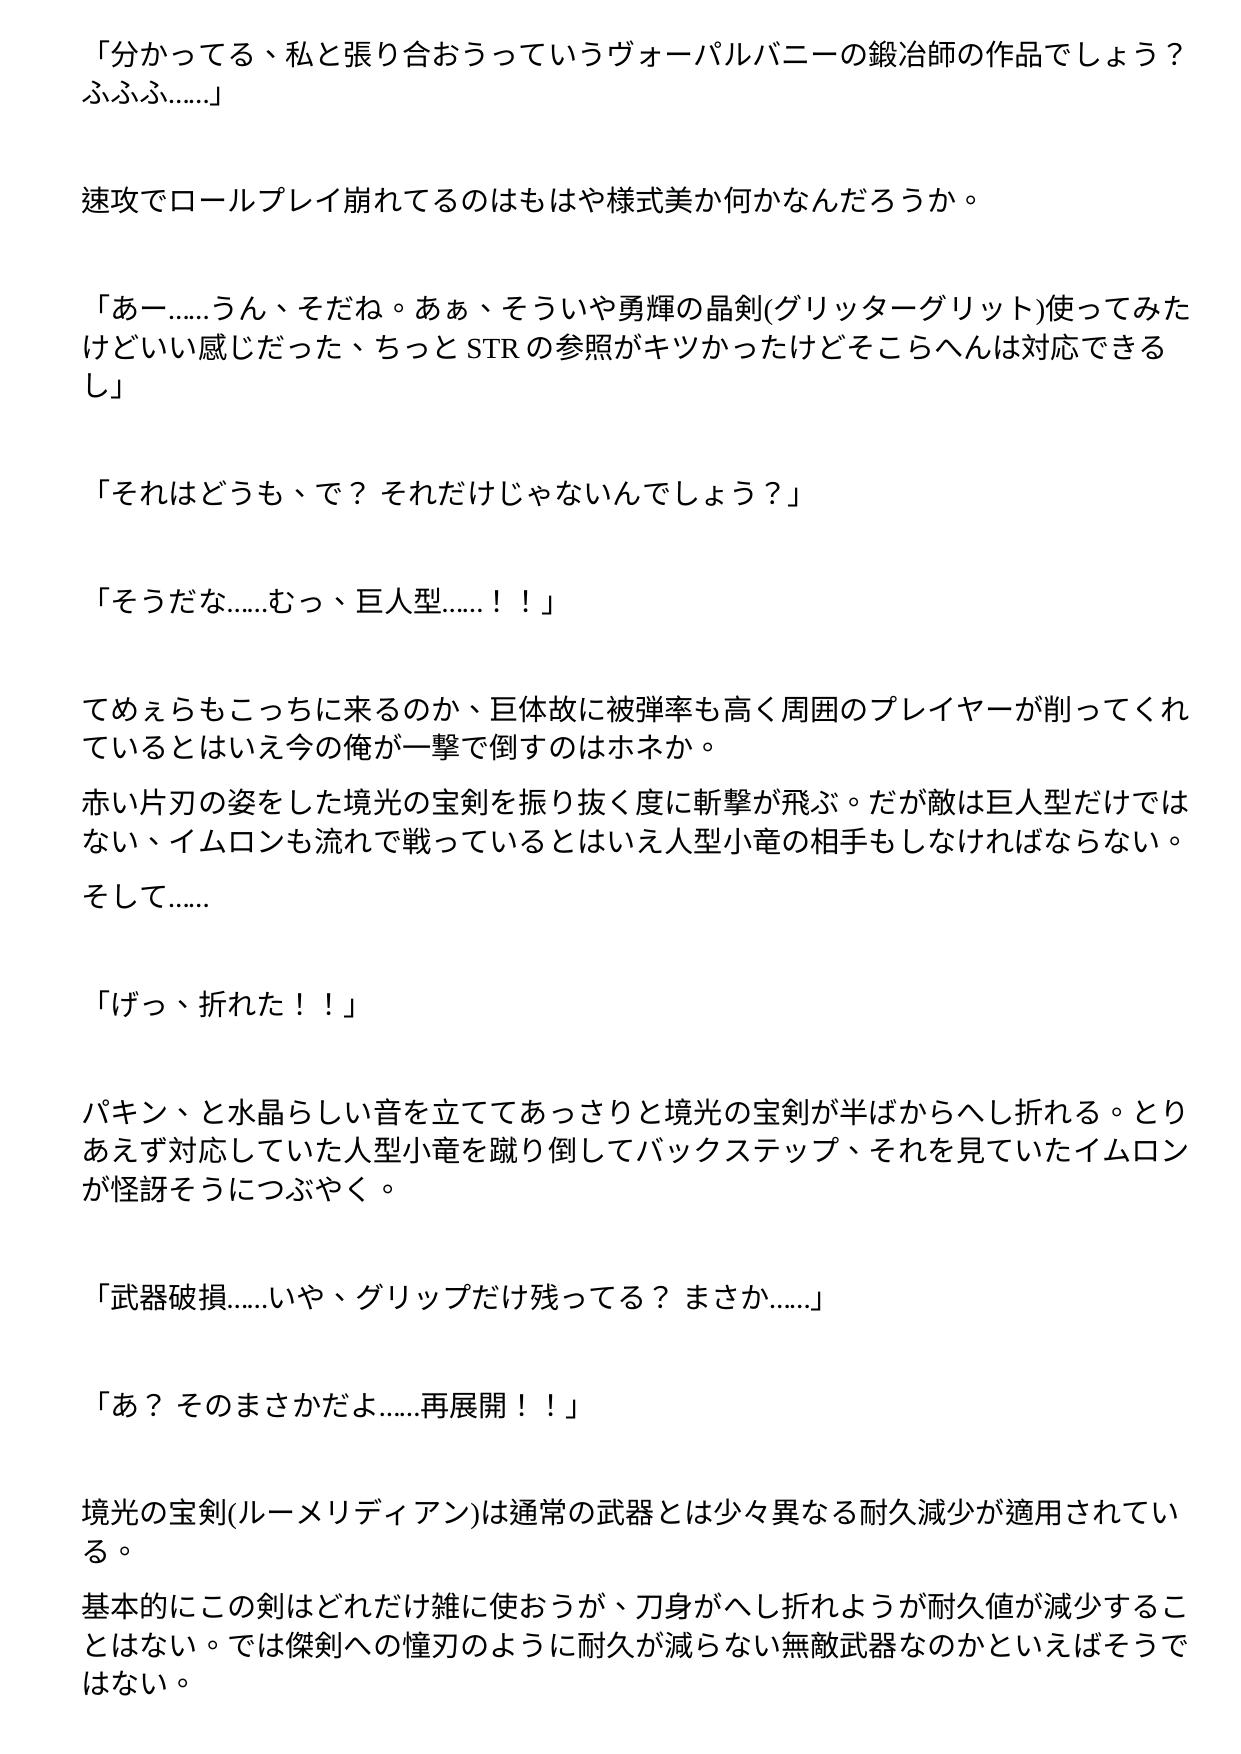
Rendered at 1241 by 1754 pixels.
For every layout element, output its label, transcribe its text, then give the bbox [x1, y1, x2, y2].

text 「分かってる、私と張り合おうっていうヴォーパルバニーの鍛冶師の作品でしょう？ ふふふ……」 [81, 37, 1215, 111]
text 赤い片刃の姿をした境光の宝剣を振り抜く度に斬撃が飛ぶ。だが敵は巨人型だけではない、イムロンも流れで戦っているとはいえ人型小竜の相手もしなければならない。 [81, 786, 1215, 860]
text 「げっ、折れた！！」 [81, 987, 1215, 1023]
text 境光の宝剣(ルーメリディアン)は通常の武器とは少々異なる耐久減少が適用されている。 [81, 1496, 1215, 1570]
text てめぇらもこっちに来るのか、巨体故に被弾率も高く周囲のプレイヤーが削ってくれているとはいえ今の俺が一撃で倒すのはホネか。 [81, 692, 1215, 766]
text 「武器破損……いや、グリップだけ残ってる？ まさか……」 [81, 1280, 1215, 1315]
text パキン、と水晶らしい音を立ててあっさりと境光の宝剣が半ばからへし折れる。とりあえず対応していた人型小竜を蹴り倒してバックステップ、それを見ていたイムロンが怪訝そうにつぶやく。 [81, 1095, 1215, 1207]
text 「それはどうも、で？ それだけじゃないんでしょう？」 [81, 476, 1215, 512]
text 基本的にこの剣はどれだけ雑に使おうが、刀身がへし折れようが耐久値が減少することはない。では傑剣への憧刃のように耐久が減らない無敵武器なのかといえばそうではない。 [81, 1589, 1215, 1702]
text そして…… [81, 879, 1215, 915]
text 速攻でロールプレイ崩れてるのはもはや様式美か何かなんだろうか。 [81, 183, 1215, 219]
text 「そうだな……むっ、巨人型……！！」 [81, 584, 1215, 620]
text 「あ？ そのまさかだよ……再展開！！」 [81, 1388, 1215, 1423]
text 「あー……うん、そだね。あぁ、そういや勇輝の晶剣(グリッターグリット)使ってみたけどいい感じだった、ちっとSTRの参照がキツかったけどそこらへんは対応できるし」 [81, 291, 1215, 404]
